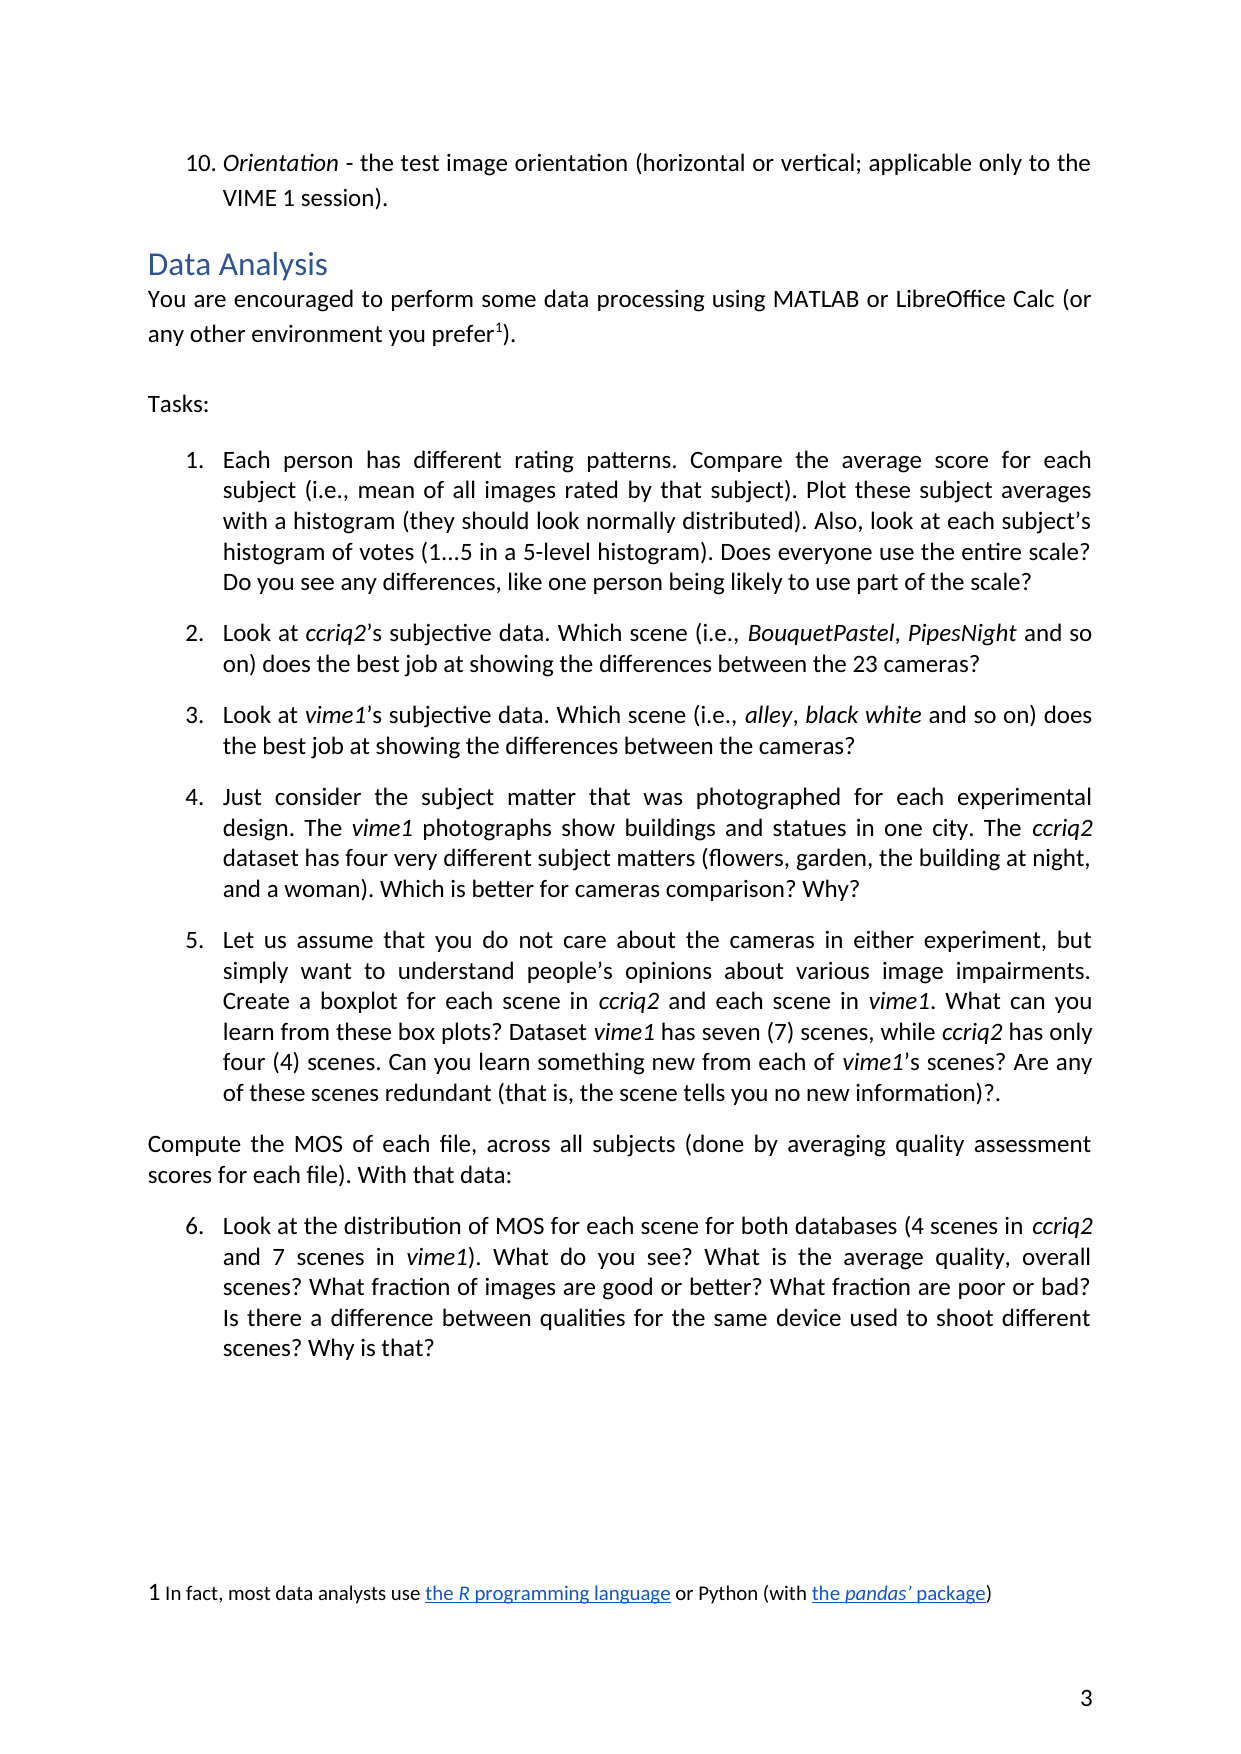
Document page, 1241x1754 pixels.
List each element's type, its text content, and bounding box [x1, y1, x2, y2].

list Orientation - the test image orientation (horizontal or vertical; applicable only to the VIME 1 session). [185, 148, 1093, 213]
text Compute the MOS of each file, across all subjects (done by averaging quality assessment scores for each file). With that data: [148, 1128, 1093, 1189]
subtitle Data Analysis [148, 243, 1093, 283]
list Just consider the subject matter that was photographed for each experimental design. The vime1 photographs show buildings and statues in one city. The ccriq2 dataset has four very different subject matters (flowers, garden, the building at night, and a woman). Which is better for cameras comparison? Why? [185, 781, 1093, 903]
list Each person has different rating patterns. Compare the average score for each subject (i.e., mean of all images rated by that subject). Plot these subject averages with a histogram (they should look normally distributed). Also, look at each subject’s histogram of votes (1...5 in a 5-level histogram). Does everyone use the entire scale? Do you see any differences, like one person being likely to use part of the scale? [185, 444, 1093, 597]
text Tasks: [148, 388, 1093, 419]
list Look at the distribution of MOS for each scene for both databases (4 scenes in ccriq2 and 7 scenes in vime1). What do you see? What is the average quality, overall scenes? What fraction of images are good or better? What fraction are poor or bad? Is there a difference between qualities for the same device used to shoot different scenes? Why is that? [185, 1210, 1093, 1363]
text You are encouraged to perform some data processing using MATLAB or LibreOffice Calc (or any other environment you prefer). [148, 283, 1093, 349]
list Let us assume that you do not care about the cameras in either experiment, but simply want to understand people’s opinions about various image impairments. Create a boxplot for each scene in ccriq2 and each scene in vime1. What can you learn from these box plots? Dataset vime1 has seven (7) scenes, while ccriq2 has only four (4) scenes. Can you learn something new from each of vime1’s scenes? Are any of these scenes redundant (that is, the scene tells you no new information)?. [185, 924, 1093, 1107]
list Look at ccriq2’s subjective data. Which scene (i.e., BouquetPastel, PipesNight and so on) does the best job at showing the differences between the 23 cameras? [185, 618, 1093, 679]
list Look at vime1’s subjective data. Which scene (i.e., alley, black white and so on) does the best job at showing the differences between the cameras? [185, 699, 1093, 761]
